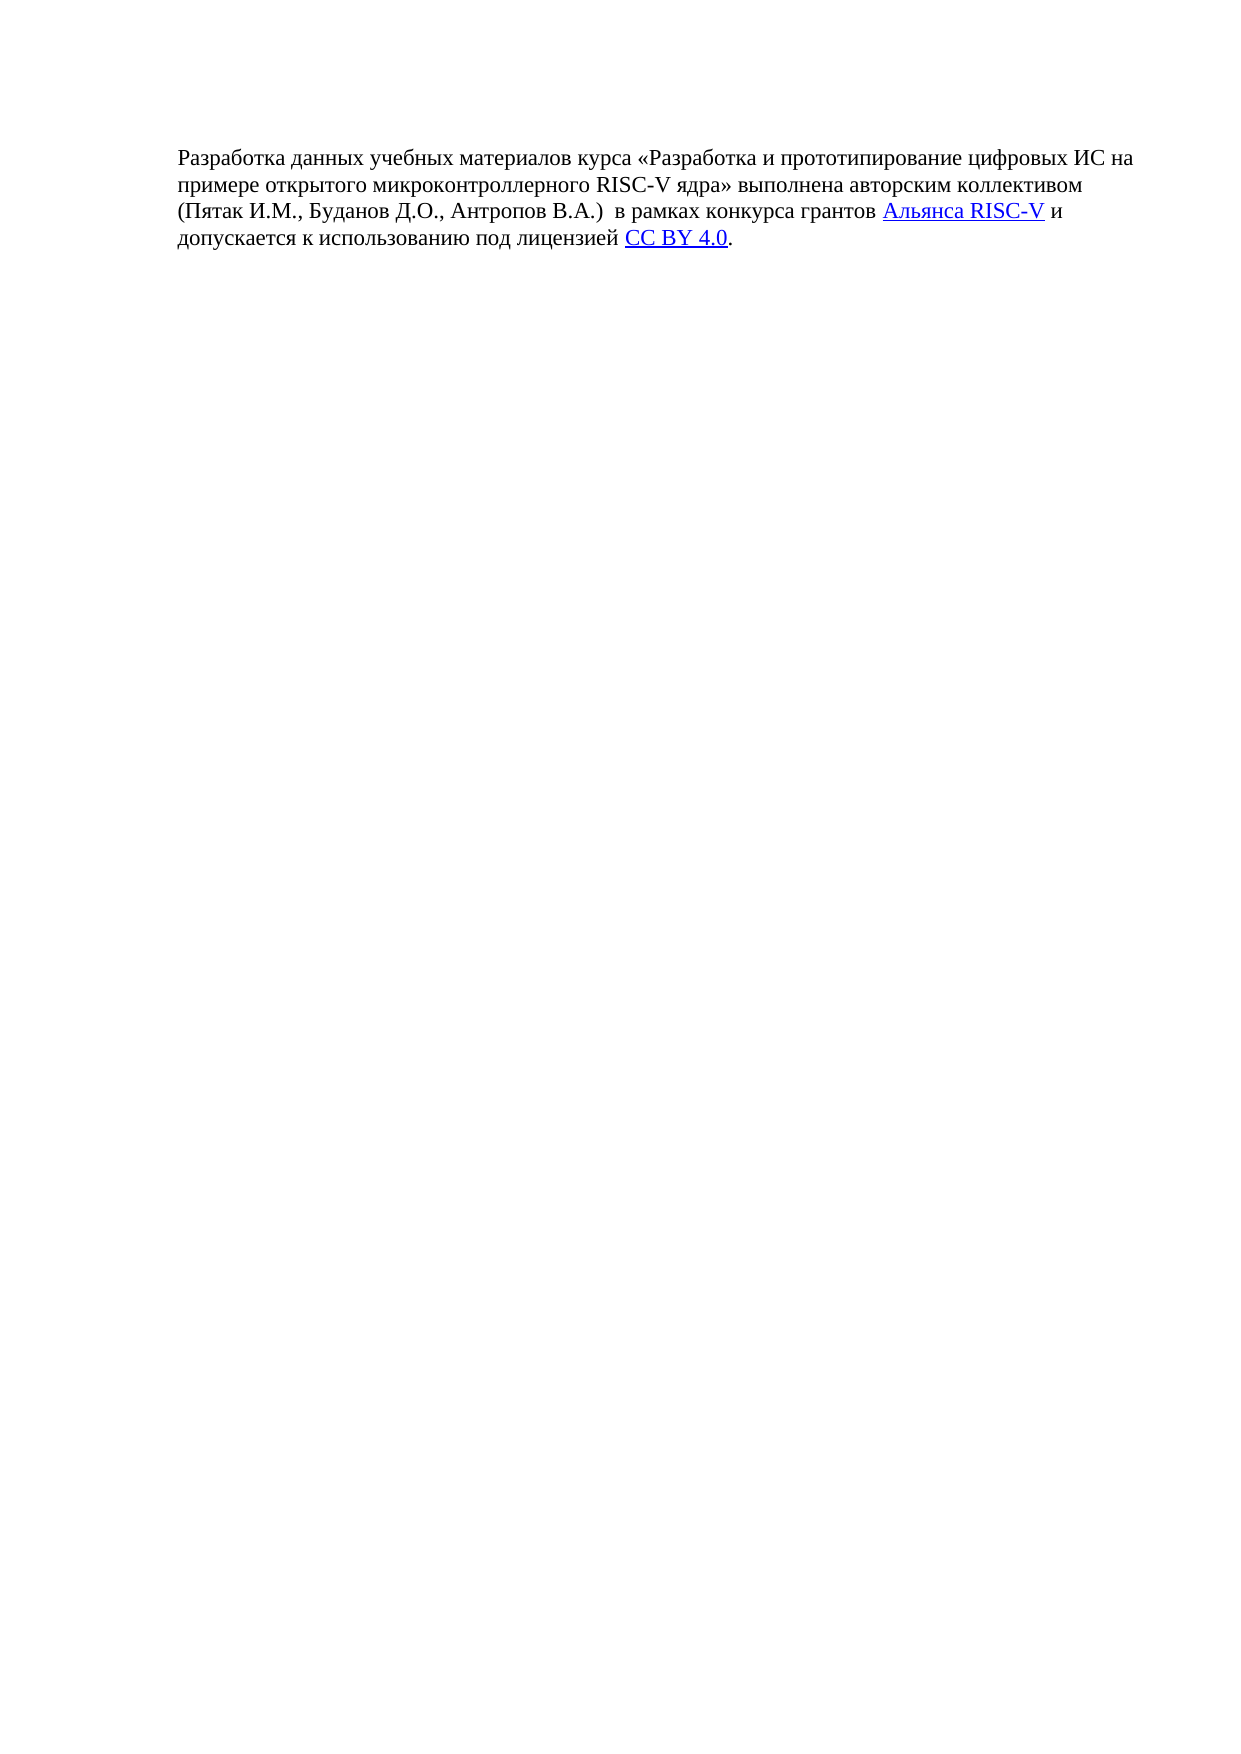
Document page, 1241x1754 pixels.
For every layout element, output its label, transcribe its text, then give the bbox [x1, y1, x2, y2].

text Разработка данных учебных материалов курса «Разработка и прототипирование цифровых ИС на примере открытого микроконтроллерного RISC-V ядра» выполнена авторским коллективом (Пятак И.М., Буданов Д.О., Антропов В.А.) в рамках конкурса грантов Альянса RISC-V и допускается к использованию под лицензией CC BY 4.0. [177, 144, 1152, 250]
